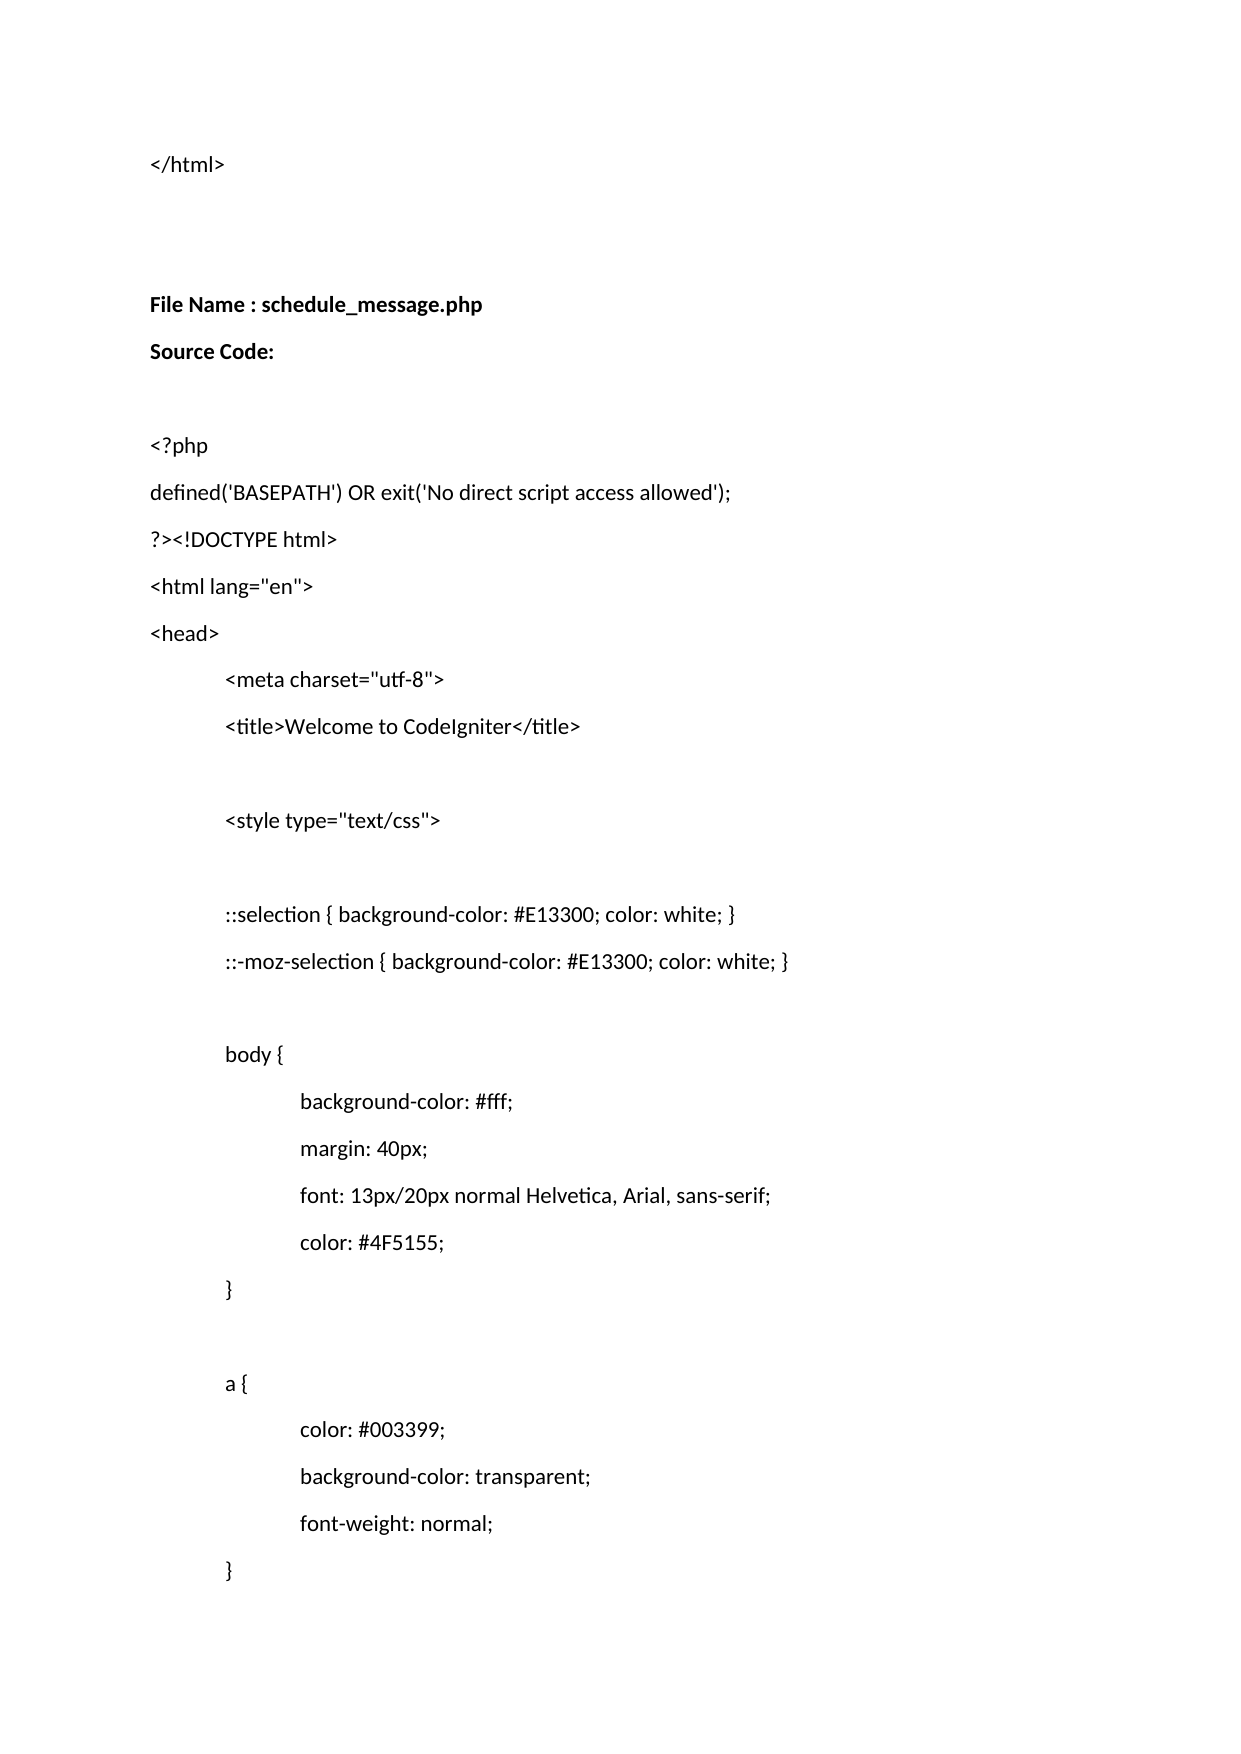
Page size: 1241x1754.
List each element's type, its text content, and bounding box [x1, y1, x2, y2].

text } [150, 1556, 1090, 1584]
text color: #4F5155; [150, 1228, 1090, 1256]
text <meta charset="utf-8"> [150, 666, 1090, 694]
text ?><!DOCTYPE html> [150, 525, 1090, 553]
text <style type="text/css"> [150, 806, 1090, 834]
text color: #003399; [150, 1416, 1090, 1444]
text font-weight: normal; [150, 1509, 1090, 1537]
text <head> [150, 619, 1090, 647]
text ::selection { background-color: #E13300; color: white; } [150, 900, 1090, 928]
text <title>Welcome to CodeIgniter</title> [150, 712, 1090, 741]
text defined('BASEPATH') OR exit('No direct script access allowed'); [150, 478, 1090, 506]
text </html> [150, 150, 1090, 178]
text font: 13px/20px normal Helvetica, Arial, sans-serif; [150, 1181, 1090, 1209]
text a { [150, 1369, 1090, 1397]
text ::-moz-selection { background-color: #E13300; color: white; } [150, 947, 1090, 975]
text body { [150, 1041, 1090, 1069]
text File Name : schedule_message.php [150, 291, 1090, 319]
text background-color: #fff; [150, 1087, 1090, 1116]
text margin: 40px; [150, 1134, 1090, 1162]
text background-color: transparent; [150, 1462, 1090, 1491]
text <?php [150, 431, 1090, 459]
text } [150, 1275, 1090, 1303]
text Source Code: [150, 337, 1090, 366]
text <html lang="en"> [150, 572, 1090, 600]
